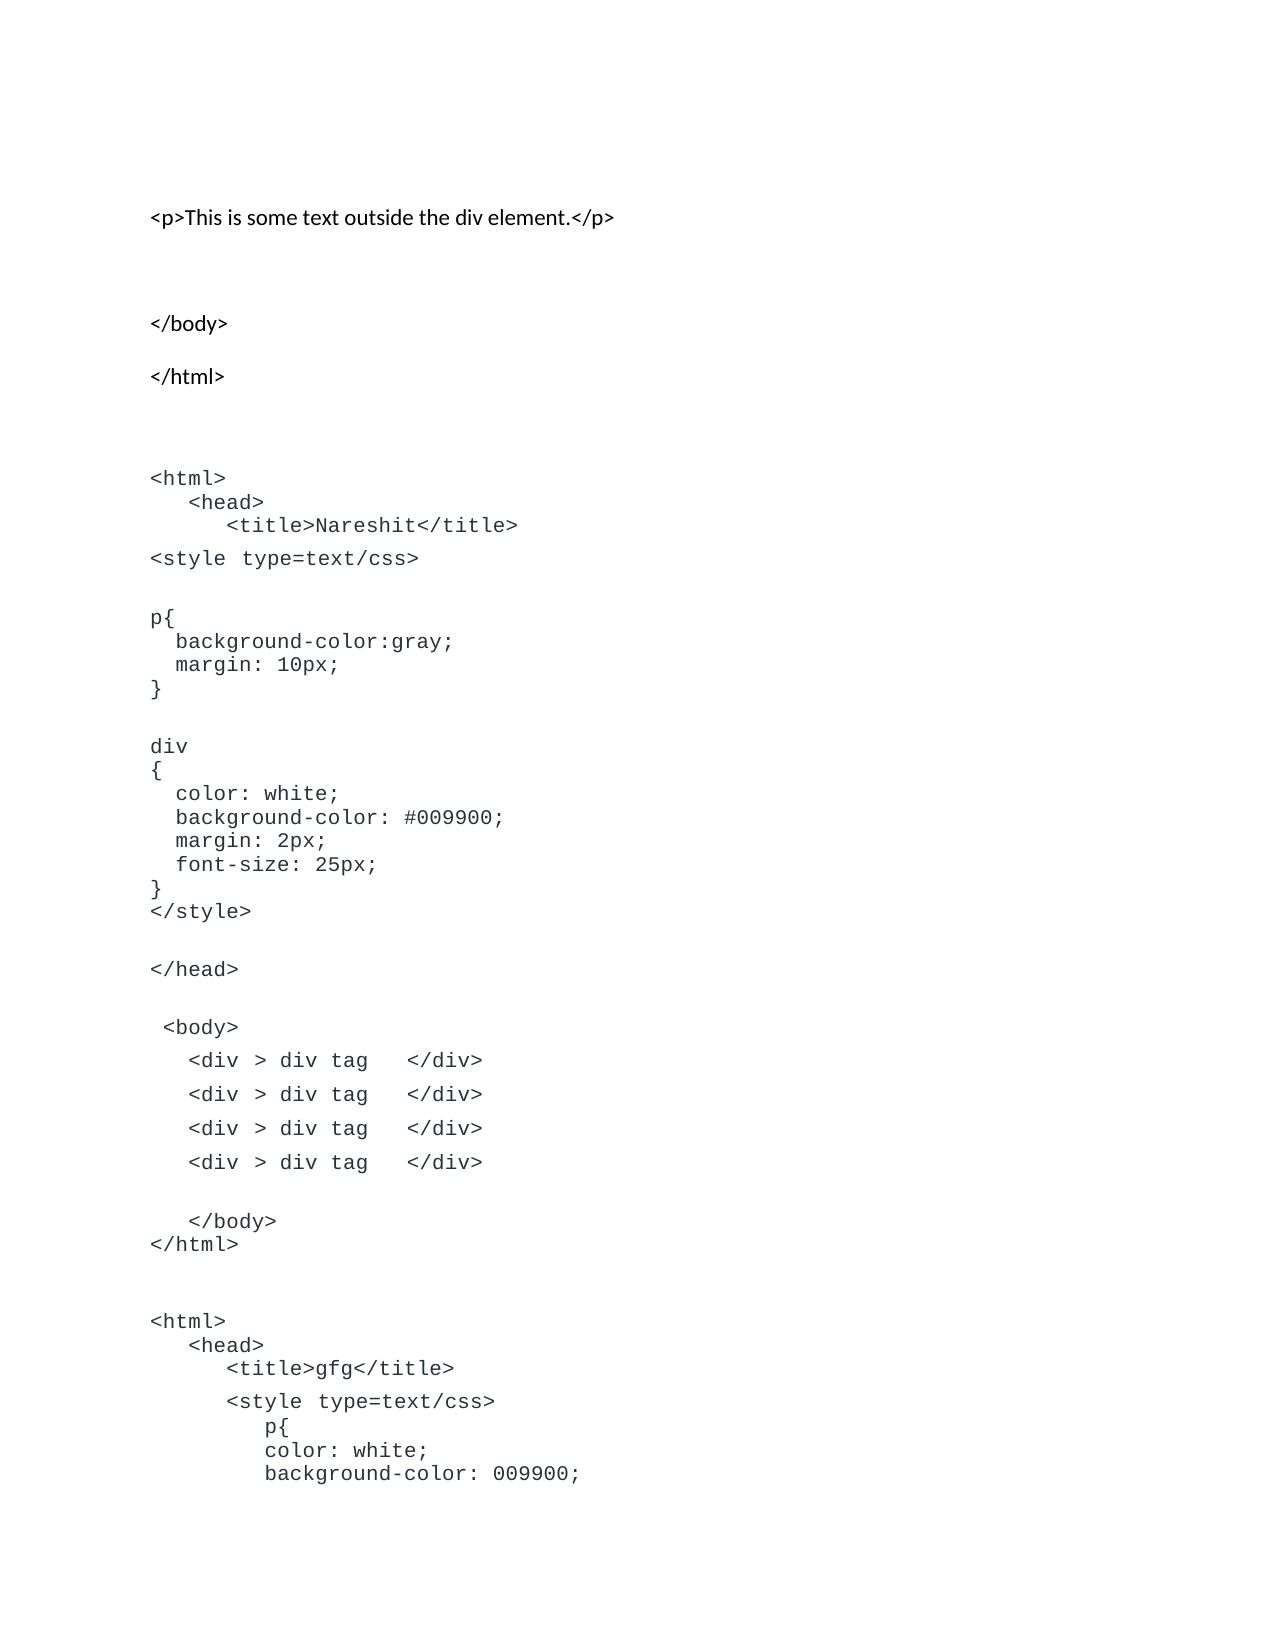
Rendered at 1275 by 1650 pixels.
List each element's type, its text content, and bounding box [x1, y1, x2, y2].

text <html> [150, 468, 1125, 492]
text </body> [150, 309, 1125, 337]
text background-color:gray; [150, 631, 1125, 654]
text </html> [150, 362, 1125, 390]
text <title>gfg</title> [150, 1358, 1125, 1382]
text font-size: 25px; [150, 854, 1125, 878]
text </style> [150, 901, 1125, 925]
text background-color: #009900; [150, 807, 1125, 830]
text </head> [150, 959, 1125, 983]
text <div > div tag </div> [150, 1074, 1125, 1108]
text color: white; [150, 1440, 1125, 1463]
text <div > div tag </div> [150, 1143, 1125, 1177]
text margin: 10px; [150, 654, 1125, 678]
text p{ [150, 1416, 1125, 1440]
text <style type=text/css> [150, 1382, 1125, 1416]
text { [150, 759, 1125, 783]
text </body> [150, 1211, 1125, 1234]
text } [150, 878, 1125, 901]
text <html> [150, 1311, 1125, 1335]
text <title>Nareshit</title> [150, 515, 1125, 539]
text color: white; [150, 783, 1125, 807]
text <p>This is some text outside the div element.</p> [150, 203, 1125, 231]
text p{ [150, 607, 1125, 631]
text <style type=text/css> [150, 539, 1125, 573]
text } [150, 678, 1125, 702]
text <div > div tag </div> [150, 1108, 1125, 1143]
text <head> [150, 492, 1125, 515]
text </html> [150, 1234, 1125, 1258]
text background-color: 009900; [150, 1463, 1125, 1487]
text <body> [150, 1017, 1125, 1040]
text margin: 2px; [150, 830, 1125, 854]
text <head> [150, 1335, 1125, 1358]
text div [150, 736, 1125, 759]
text <div > div tag </div> [150, 1040, 1125, 1074]
